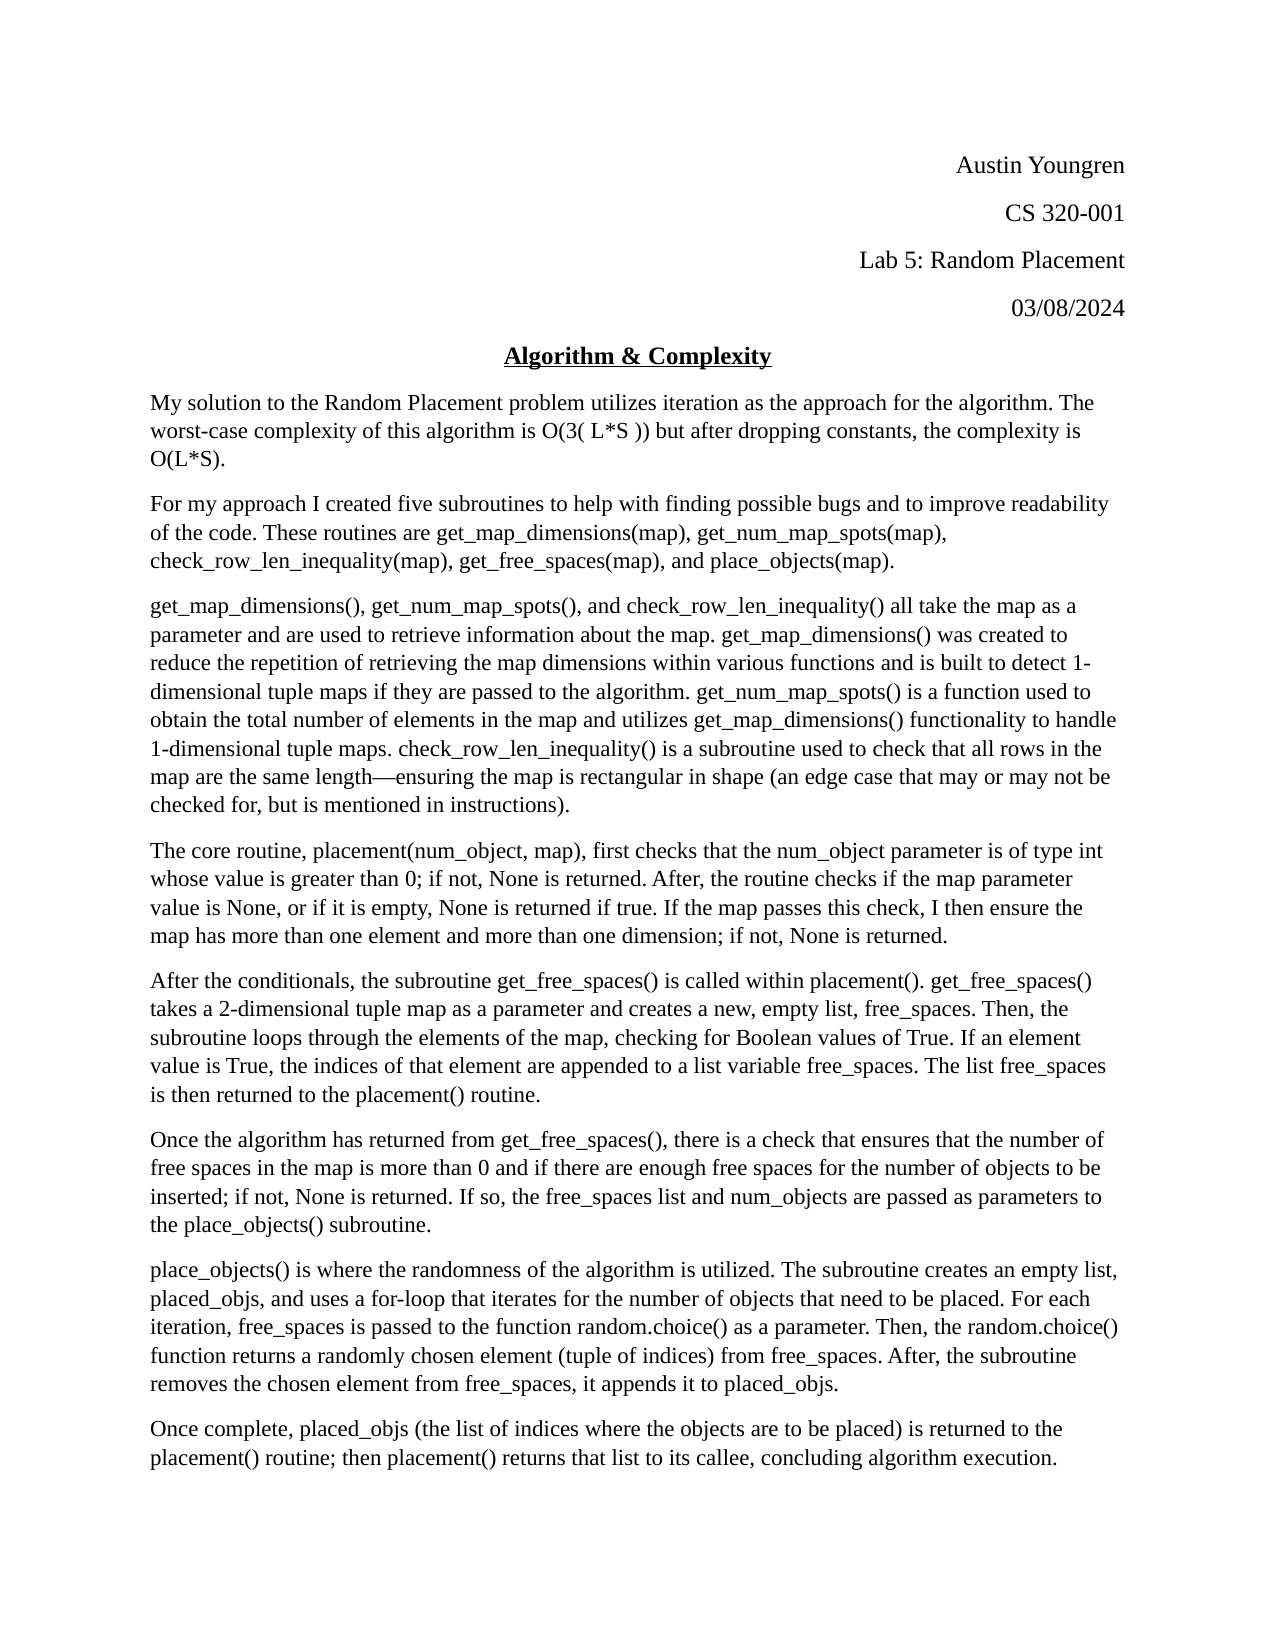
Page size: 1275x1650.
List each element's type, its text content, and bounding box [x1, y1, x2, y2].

text Once complete, placed_objs (the list of indices where the objects are to be placed) is returned to the placement() routine; then placement() returns that list to its callee, concluding algorithm execution. [150, 1415, 1125, 1470]
text Algorithm & Complexity [150, 341, 1125, 369]
text Once the algorithm has returned from get_free_spaces(), there is a check that ensures that the number of free spaces in the map is more than 0 and if there are enough free spaces for the number of objects to be inserted; if not, None is returned. If so, the free_spaces list and num_objects are passed as parameters to the place_objects() subroutine. [150, 1126, 1125, 1238]
text Lab 5: Random Placement [150, 245, 1125, 274]
text place_objects() is where the randomness of the algorithm is utilized. The subroutine creates an empty list, placed_objs, and uses a for-loop that iterates for the number of objects that need to be placed. For each iteration, free_spaces is passed to the function random.choice() as a parameter. Then, the random.choice() function returns a randomly chosen element (tuple of indices) from free_spaces. After, the subroutine removes the chosen element from free_spaces, it appends it to placed_objs. [150, 1256, 1125, 1396]
text My solution to the Random Placement problem utilizes iteration as the approach for the algorithm. The worst-case complexity of this algorithm is O(3( L*S )) but after dropping constants, the complexity is O(L*S). [150, 388, 1125, 472]
text Austin Youngren [150, 150, 1125, 179]
text After the conditionals, the subroutine get_free_spaces() is called within placement(). get_free_spaces() takes a 2-dimensional tuple map as a parameter and creates a new, empty list, free_spaces. Then, the subroutine loops through the elements of the map, checking for Boolean values of True. If an element value is True, the indices of that element are appended to a list variable free_spaces. The list free_spaces is then returned to the placement() routine. [150, 967, 1125, 1107]
text CS 320-001 [150, 198, 1125, 226]
text The core routine, placement(num_object, map), first checks that the num_object parameter is of type int whose value is greater than 0; if not, None is returned. After, the routine checks if the map parameter value is None, or if it is empty, None is returned if true. If the map passes this check, I then ensure the map has more than one element and more than one dimension; if not, None is returned. [150, 837, 1125, 948]
text 03/08/2024 [150, 293, 1125, 322]
text get_map_dimensions(), get_num_map_spots(), and check_row_len_inequality() all take the map as a parameter and are used to retrieve information about the map. get_map_dimensions() was created to reduce the repetition of retrieving the map dimensions within various functions and is built to detect 1-dimensional tuple maps if they are passed to the algorithm. get_num_map_spots() is a function used to obtain the total number of elements in the map and utilizes get_map_dimensions() functionality to handle 1-dimensional tuple maps. check_row_len_inequality() is a subroutine used to check that all rows in the map are the same length—ensuring the map is rectangular in shape (an edge case that may or may not be checked for, but is mentioned in instructions). [150, 592, 1125, 818]
text For my approach I created five subroutines to help with finding possible bugs and to improve readability of the code. These routines are get_map_dimensions(map), get_num_map_spots(map), check_row_len_inequality(map), get_free_spaces(map), and place_objects(map). [150, 491, 1125, 574]
